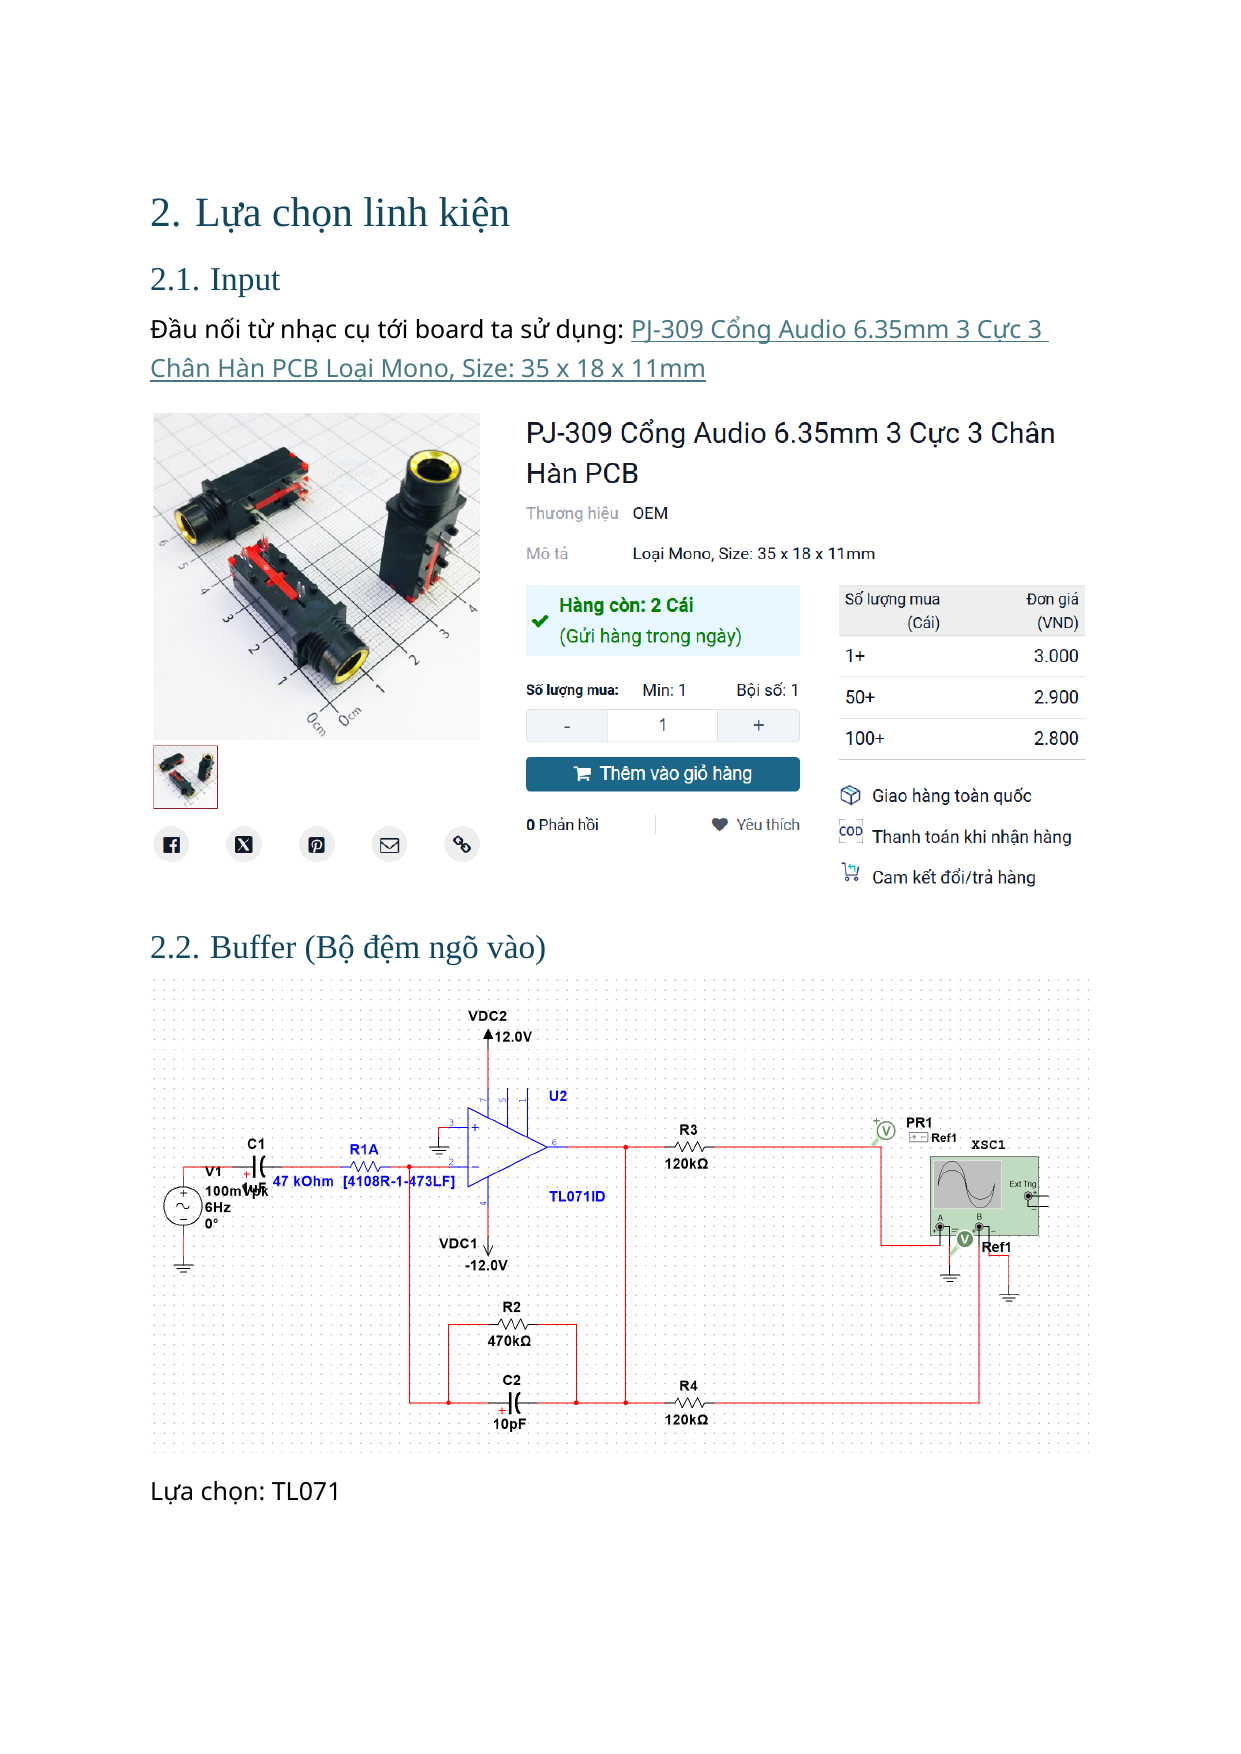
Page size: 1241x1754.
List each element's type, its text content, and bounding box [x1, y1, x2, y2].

subtitle Lựa chọn linh kiện [150, 187, 1090, 235]
subtitle Buffer (Bộ đệm ngõ vào) [150, 927, 1090, 965]
picture [150, 979, 1091, 1453]
text Lựa chọn: TL071 [150, 1474, 1090, 1508]
text Đầu nối từ nhạc cụ tới board ta sử dụng: PJ-309 Cổng Audio 6.35mm 3 Cực 3 Chân Hàn PCB Loại Mono, Size: 35 x 18 x 11mm [150, 312, 1090, 385]
subtitle Input [150, 259, 1090, 298]
picture [150, 406, 1091, 906]
